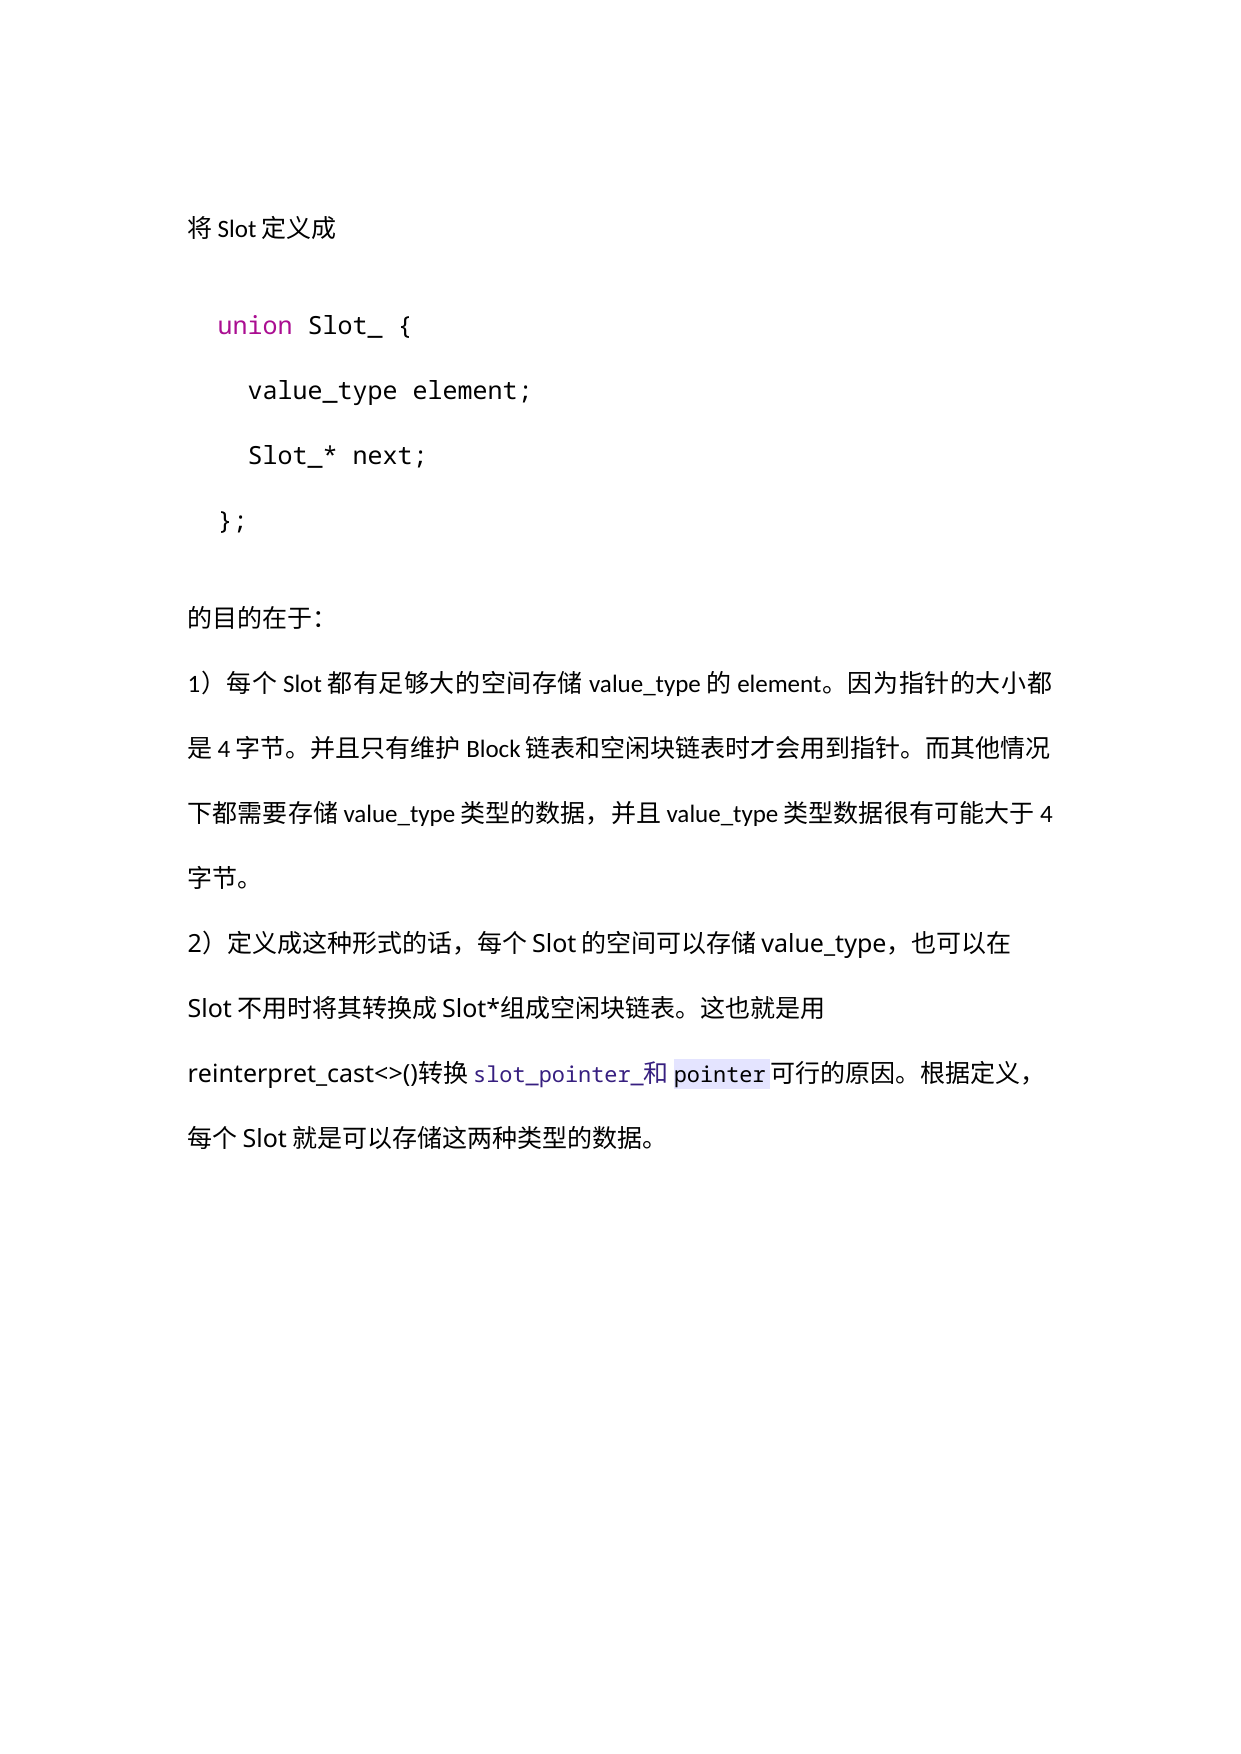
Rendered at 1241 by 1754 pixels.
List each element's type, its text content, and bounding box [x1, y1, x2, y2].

text union Slot_ { value_type element; Slot_* next; }; [187, 292, 1053, 552]
text 将Slot定义成 [187, 194, 1053, 259]
text 的目的在于： [187, 584, 1053, 649]
text 1）每个Slot都有足够大的空间存储value_type的element。因为指针的大小都是4字节。并且只有维护Block链表和空闲块链表时才会用到指针。而其他情况下都需要存储value_type类型的数据，并且value_type类型数据很有可能大于4字节。 [187, 649, 1053, 909]
text 2）定义成这种形式的话，每个Slot的空间可以存储value_type，也可以在Slot不用时将其转换成Slot*组成空闲块链表。这也就是用reinterpret_cast<>()转换slot_pointer_和pointer可行的原因。根据定义，每个Slot就是可以存储这两种类型的数据。 [187, 909, 1053, 1169]
